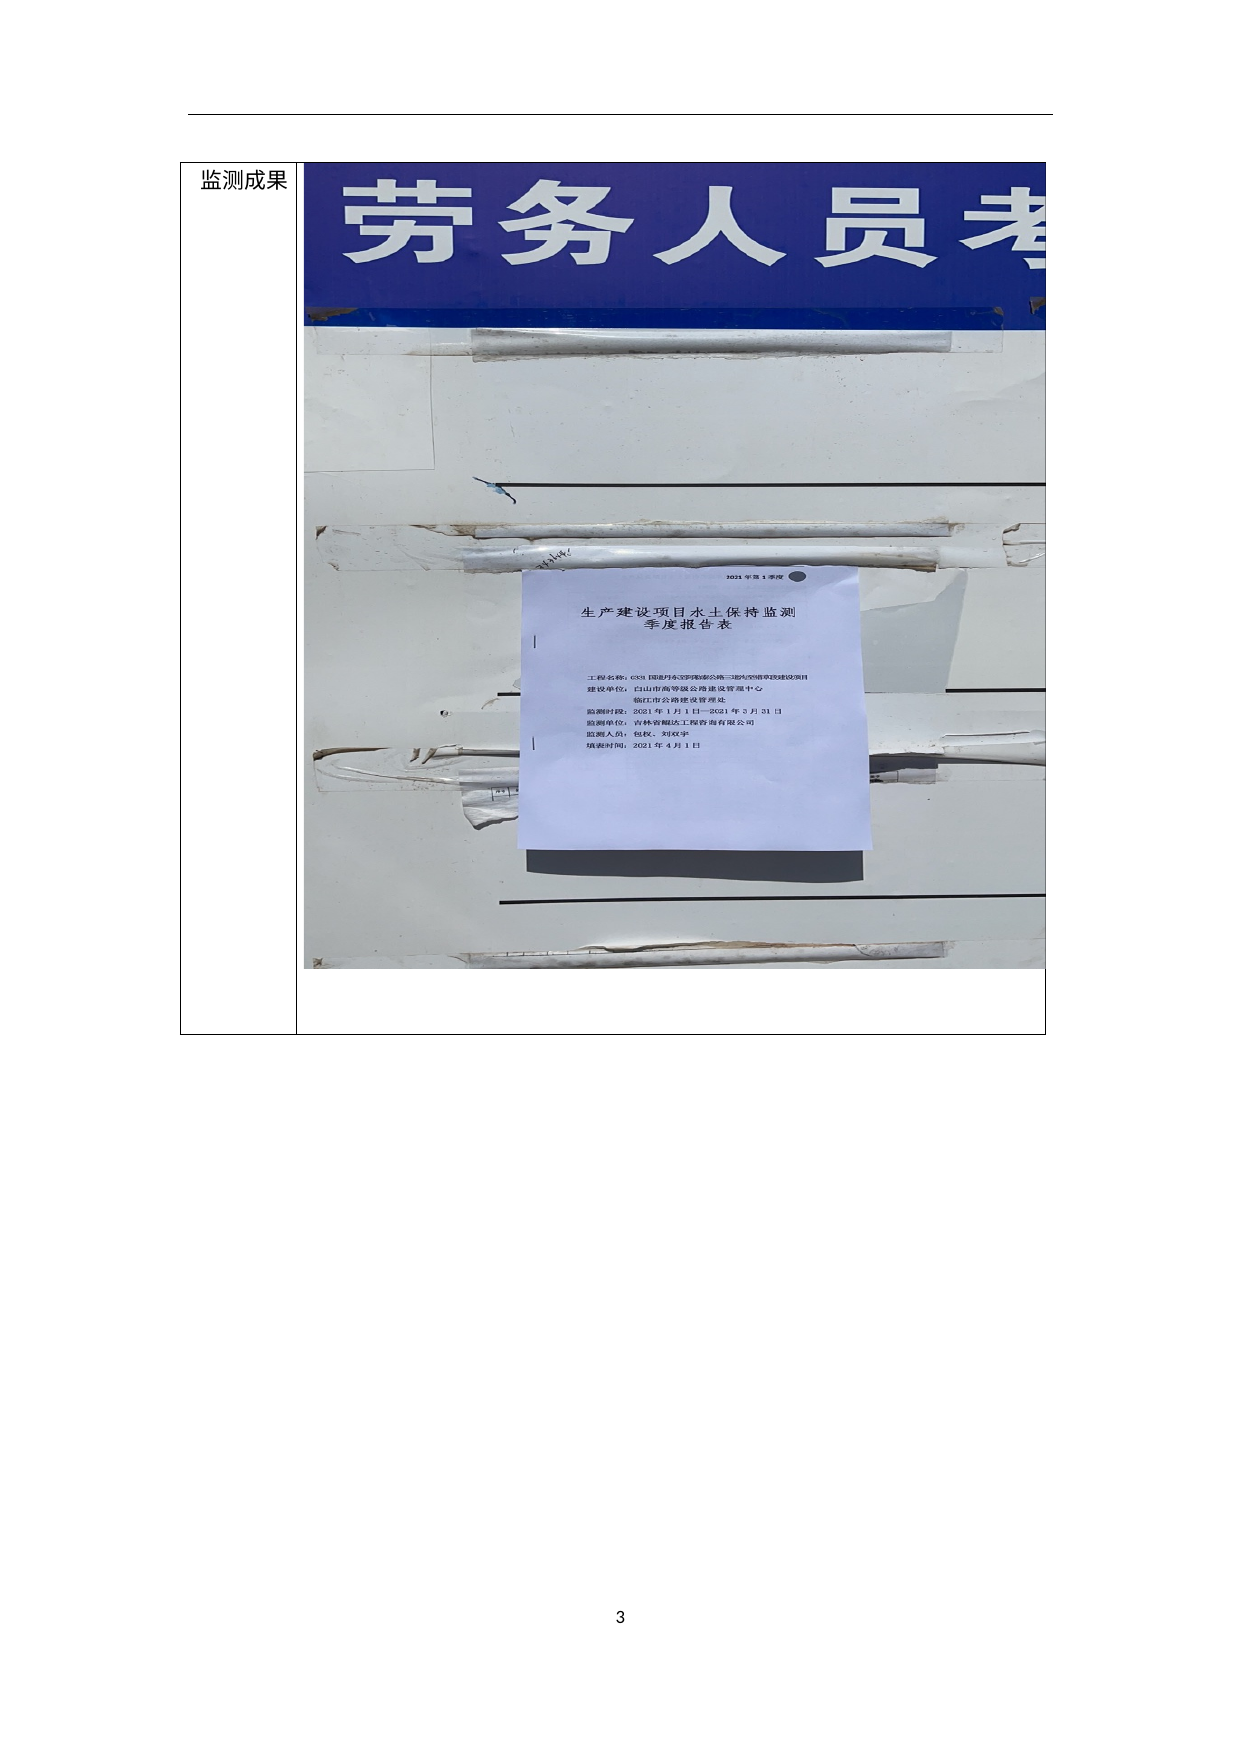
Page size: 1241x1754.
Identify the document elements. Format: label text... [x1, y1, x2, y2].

table_cell [297, 163, 1045, 1034]
picture [303, 163, 1046, 969]
table_cell 监测成果 [181, 163, 296, 1034]
